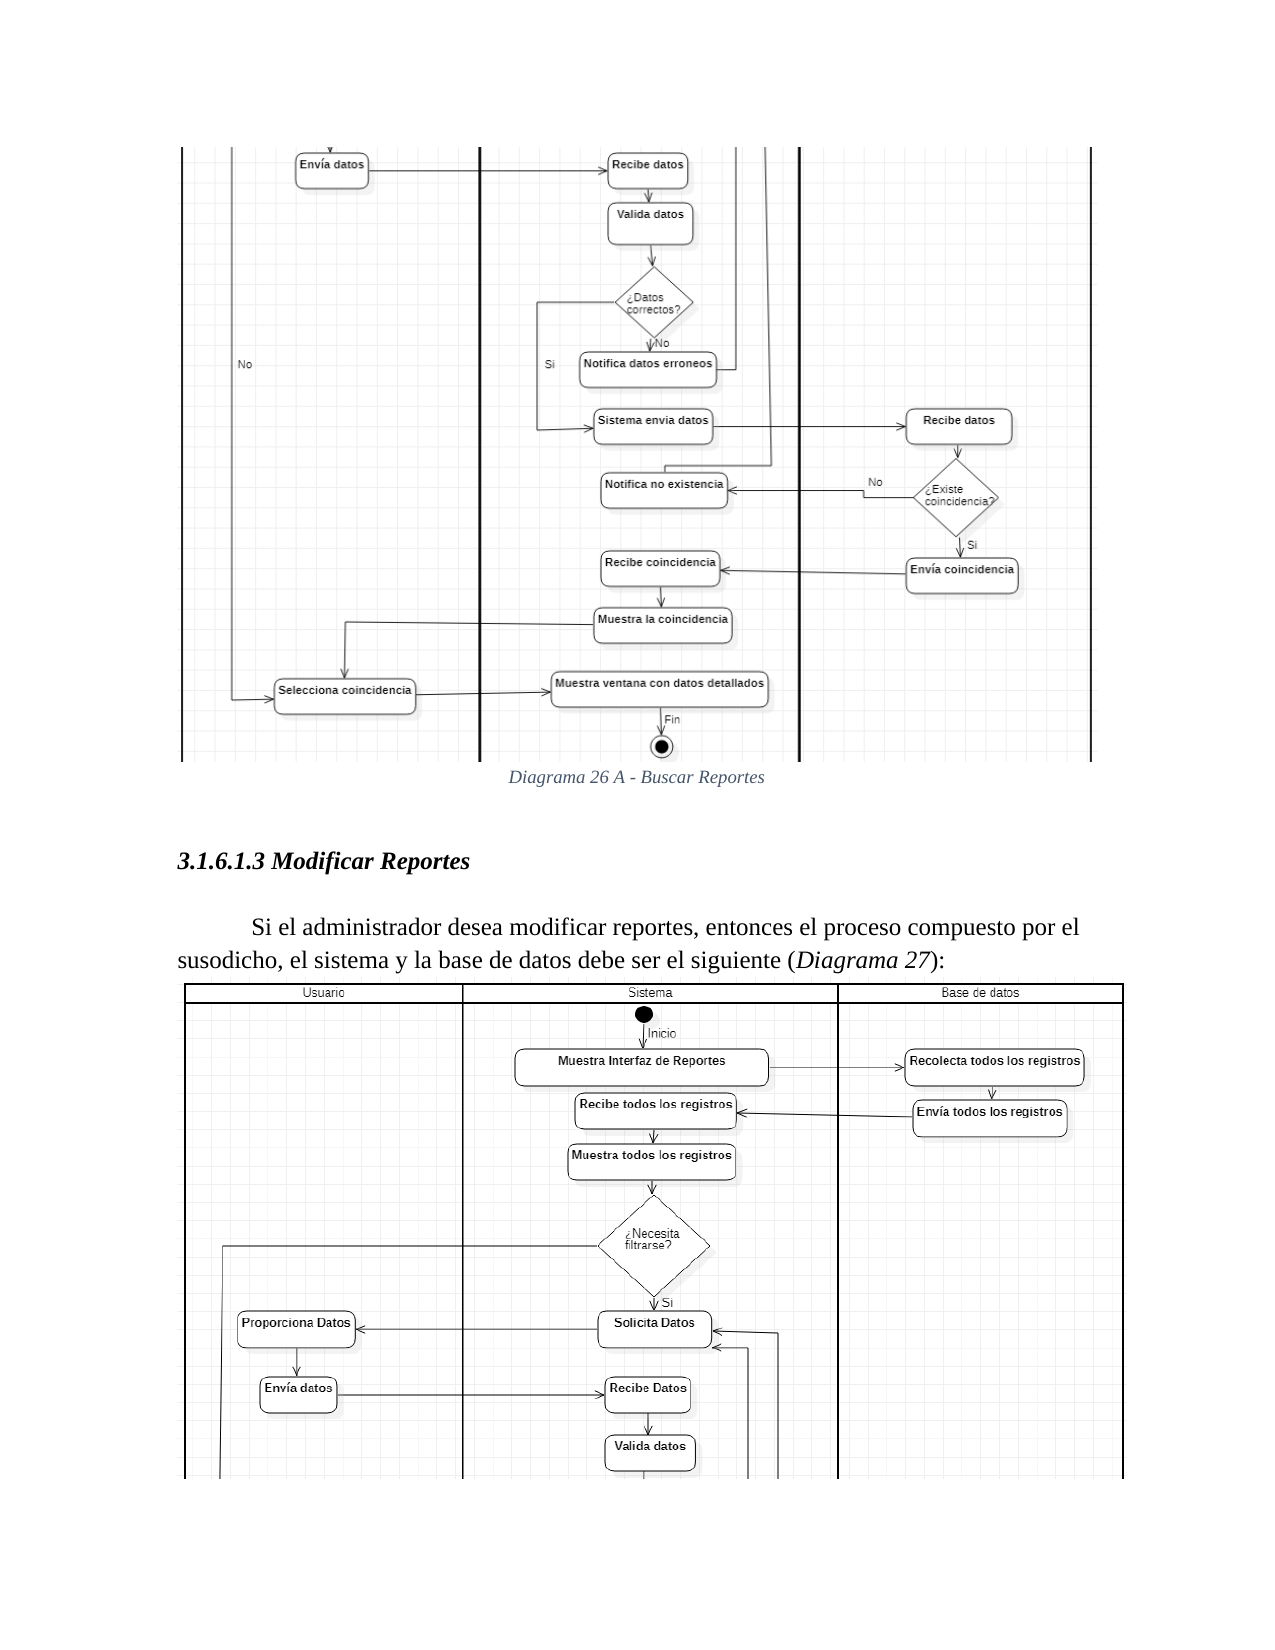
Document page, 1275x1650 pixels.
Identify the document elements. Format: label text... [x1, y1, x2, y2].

text Diagrama 26 A - Buscar Reportes [177, 766, 1098, 788]
picture [177, 977, 1128, 1479]
picture [177, 147, 1098, 762]
text Si el administrador desea modificar reportes, entonces el proceso compuesto por el susodicho, el sistema y la base de datos debe ser el siguiente (Diagrama 27): [177, 912, 1098, 974]
subtitle 3.1.6.1.3 Modificar Reportes [177, 846, 1098, 874]
